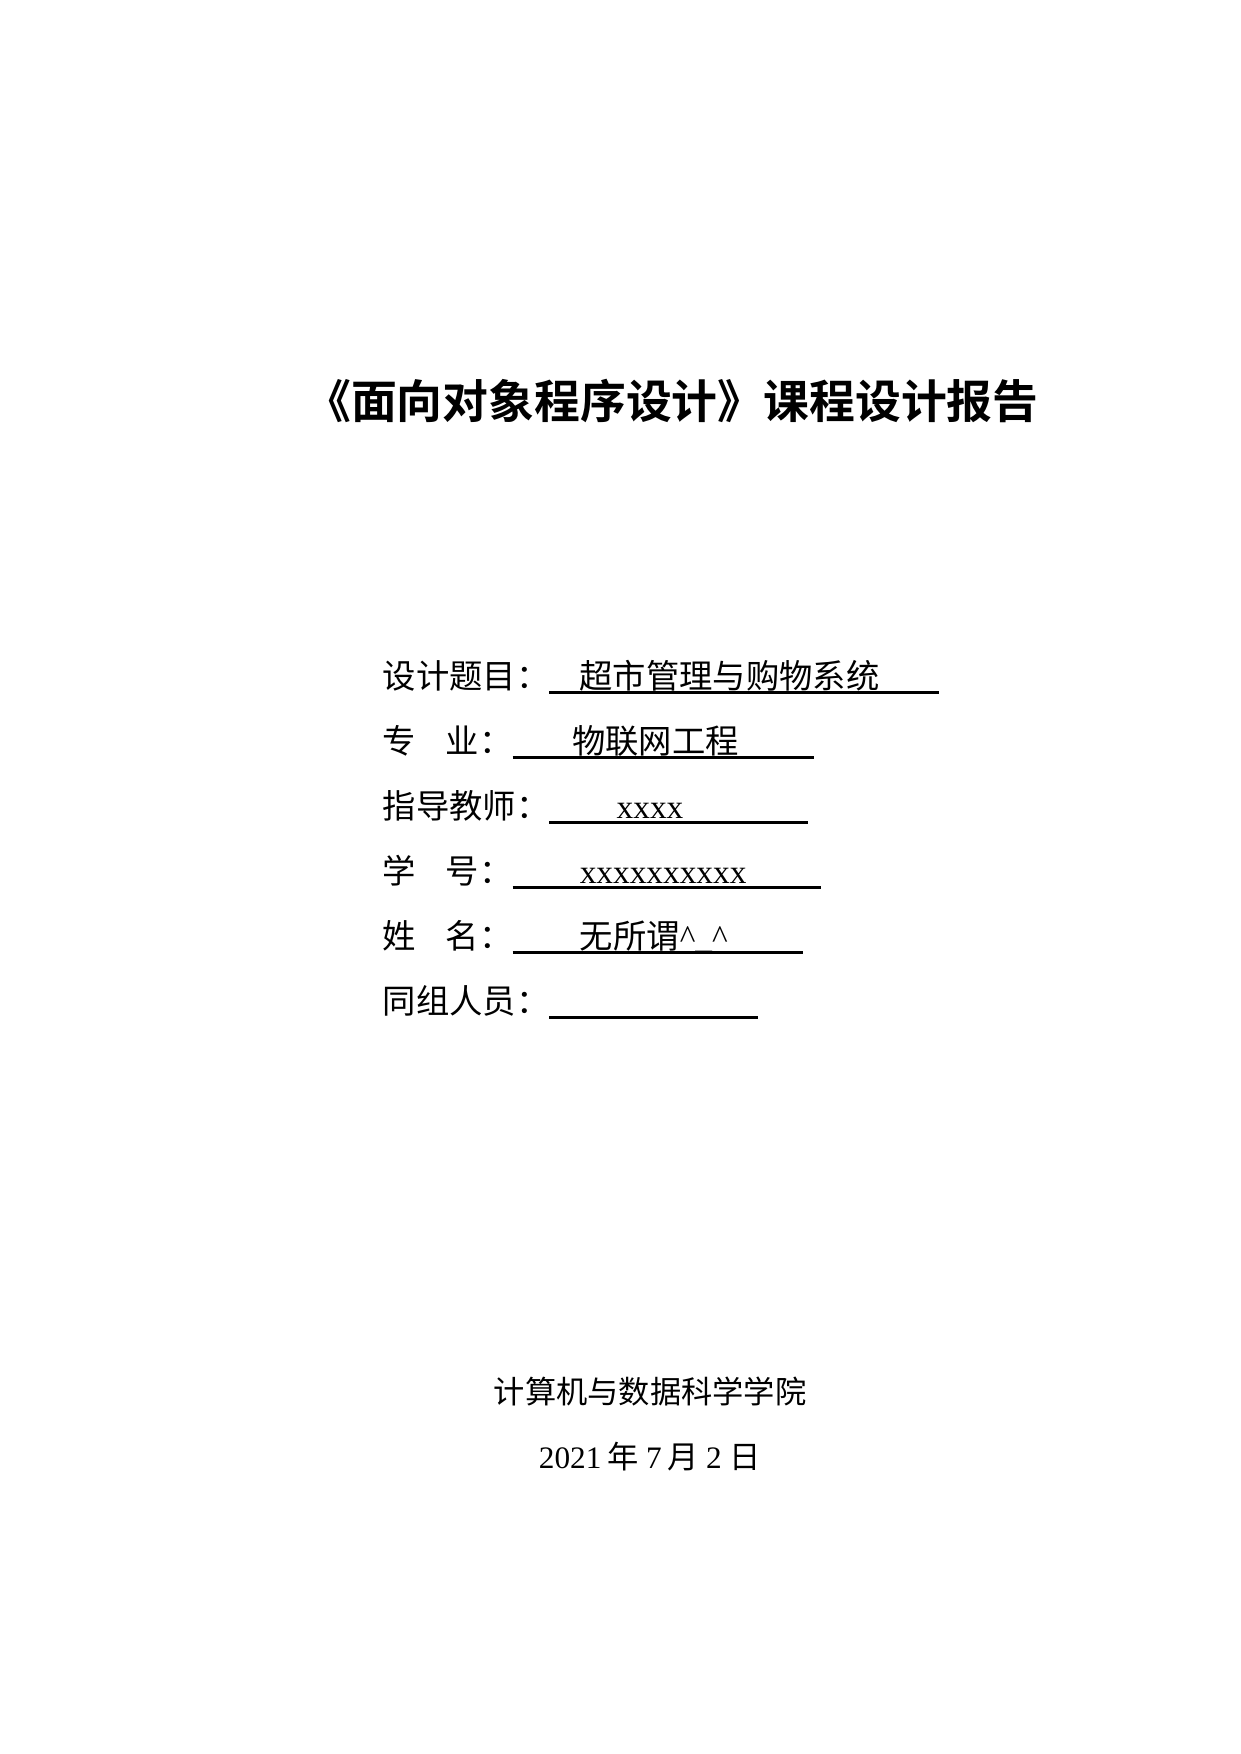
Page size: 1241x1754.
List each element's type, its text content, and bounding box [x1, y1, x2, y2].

text 姓 名： 无所谓^_^ [177, 902, 1122, 967]
text 同组人员： [177, 967, 1122, 1032]
text 指导教师： xxxx [177, 772, 1122, 837]
text 2021年 7月 2 日 [177, 1422, 1122, 1487]
text 计算机与数据科学学院 [177, 1357, 1122, 1422]
text 《面向对象程序设计》课程设计报告 [177, 349, 1122, 447]
text 学 号： xxxxxxxxxx [177, 837, 1122, 902]
text 设计题目： 超市管理与购物系统 [177, 642, 1122, 707]
text 专 业： 物联网工程 [177, 707, 1122, 772]
